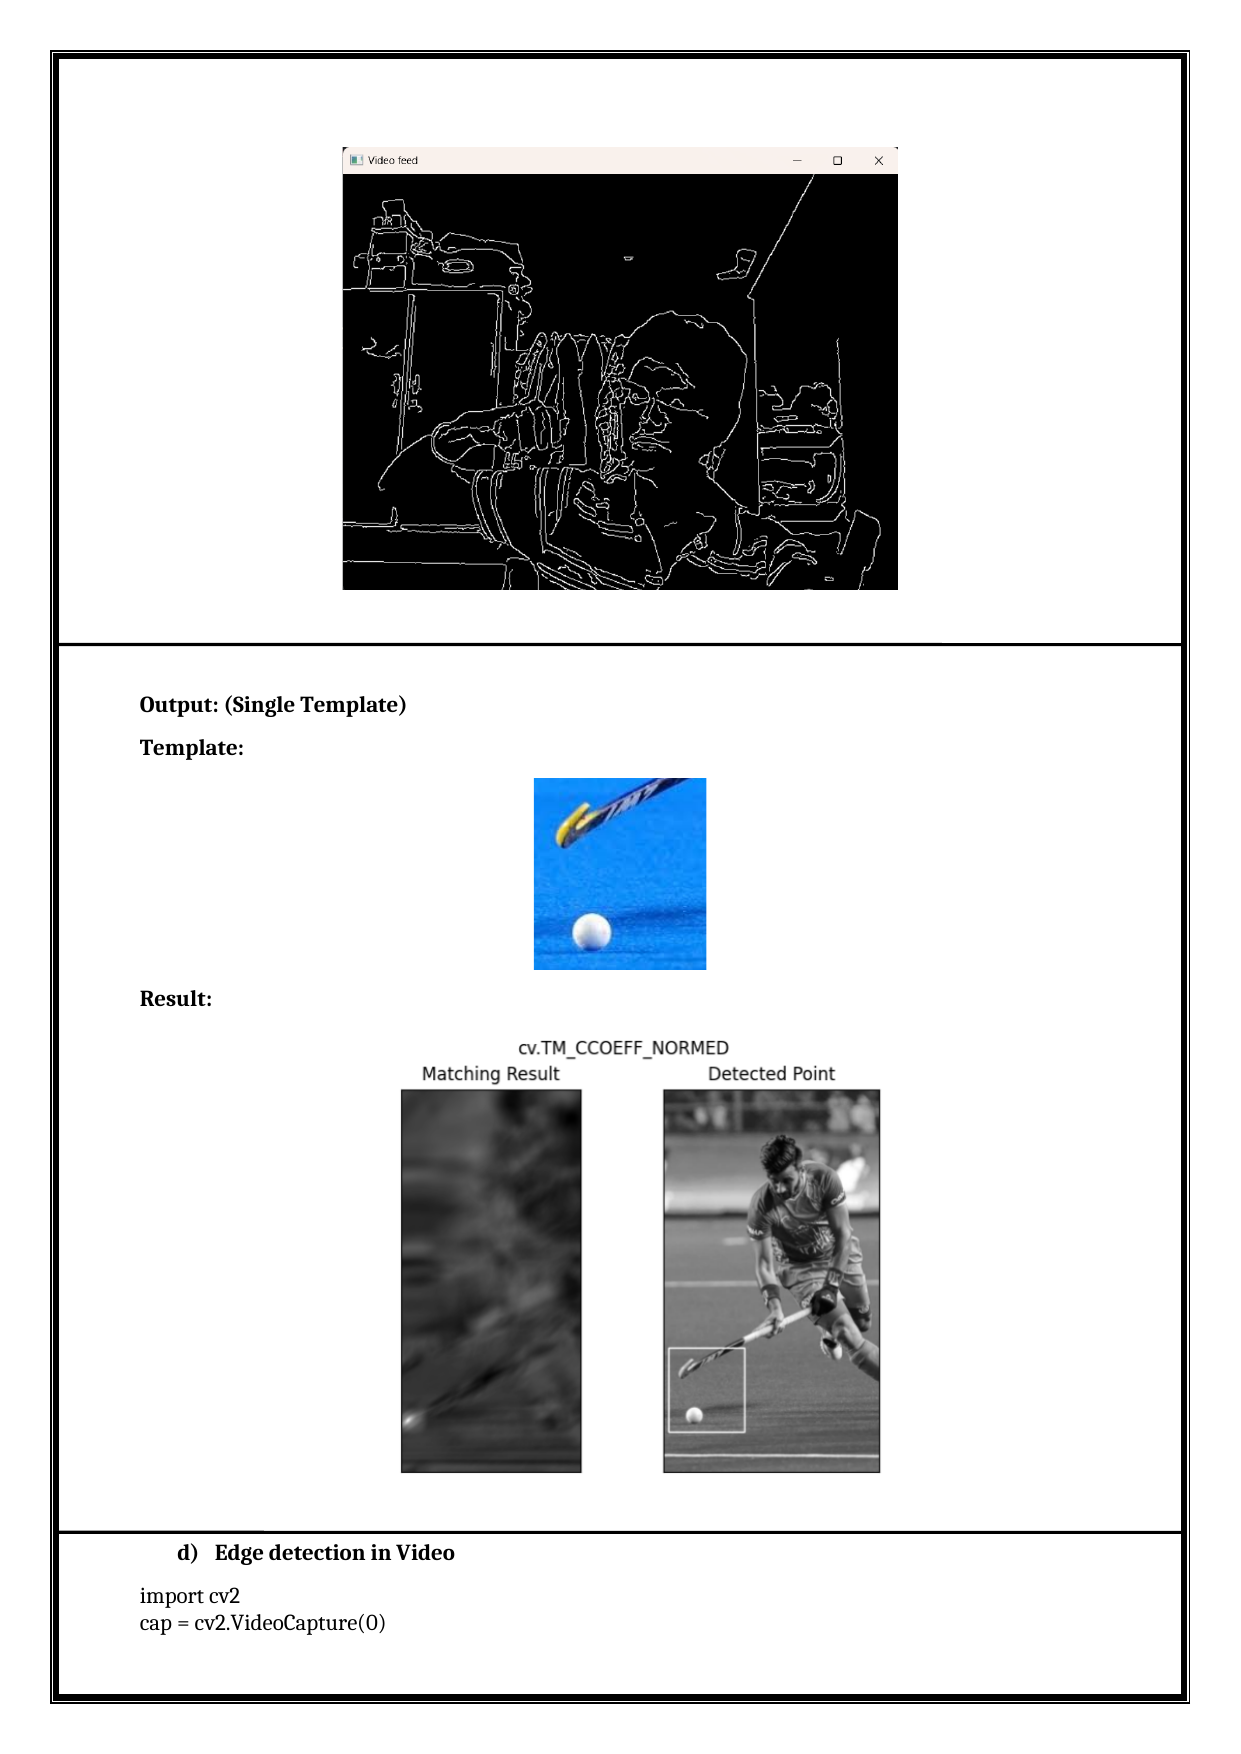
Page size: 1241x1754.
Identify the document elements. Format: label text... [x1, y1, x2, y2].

text Template: [139, 735, 1101, 761]
text Output: (Single Template) [139, 692, 1101, 718]
text cap = cv2.VideoCapture(0) [139, 1609, 1101, 1636]
text import cv2 [139, 1583, 1101, 1609]
list Edge detection in Video [177, 1540, 1101, 1566]
picture [292, 1029, 954, 1524]
picture [342, 147, 898, 590]
text Result: [139, 986, 1101, 1012]
picture [533, 778, 707, 970]
